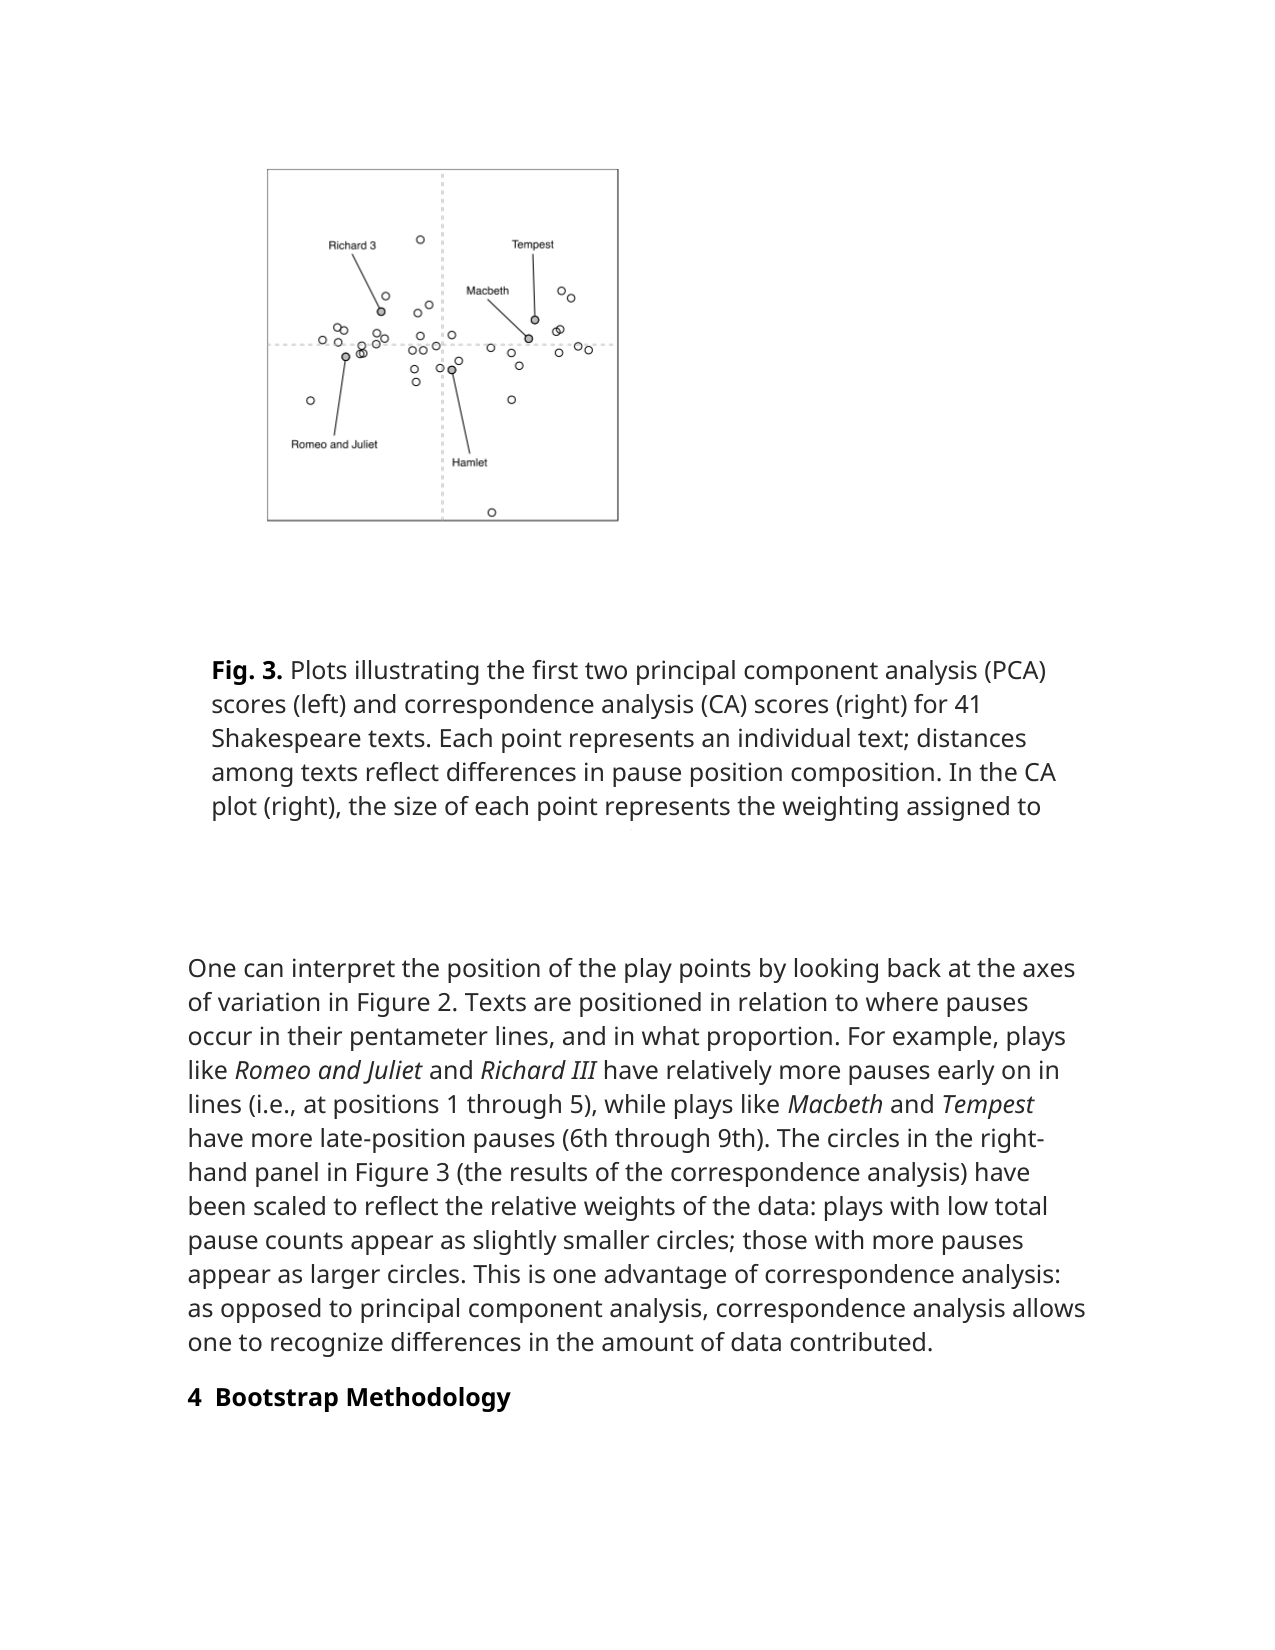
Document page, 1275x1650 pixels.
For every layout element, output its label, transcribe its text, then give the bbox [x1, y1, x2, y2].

picture [187, 150, 1088, 600]
text 4 Bootstrap Methodology [187, 1380, 1087, 1414]
text One can interpret the position of the play points by looking back at the axes of variation in Figure 2. Texts are positioned in relation to where pauses occur in their pentameter lines, and in what proportion. For example, plays like Romeo and Juliet and Richard III have relatively more pauses early on in lines (i.e., at positions 1 through 5), while plays like Macbeth and Tempest have more late-position pauses (6th through 9th). The circles in the right-hand panel in Figure 3 (the results of the correspondence analysis) have been scaled to reflect the relative weights of the data: plays with low total pause counts appear as slightly smaller circles; those with more pauses appear as larger circles. This is one advantage of correspondence analysis: as opposed to principal component analysis, correspondence analysis allows one to recognize differences in the amount of data contributed. [187, 950, 1087, 1359]
